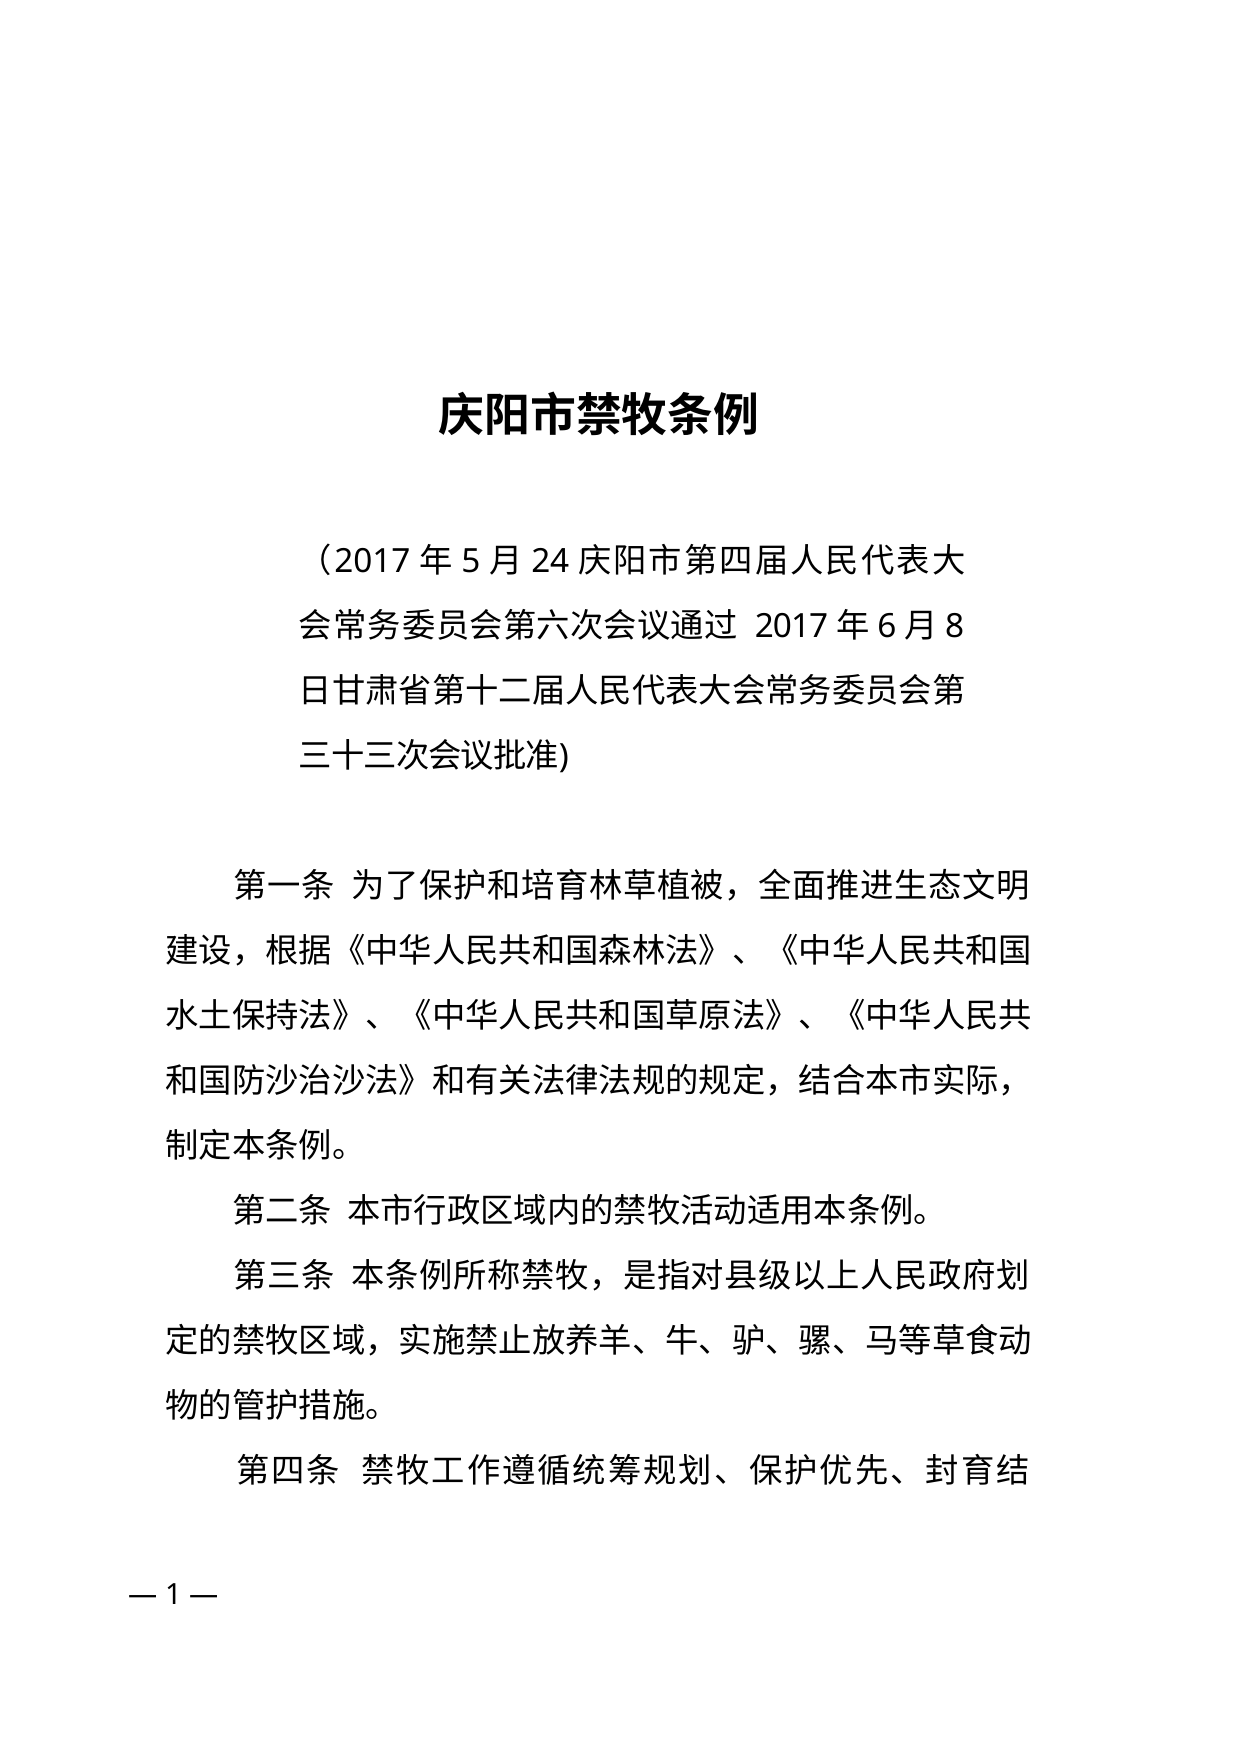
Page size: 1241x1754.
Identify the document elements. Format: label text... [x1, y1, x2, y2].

text 庆阳市禁牧条例 [165, 363, 1032, 460]
text 第三条 本条例所称禁牧，是指对县级以上人民政府划定的禁牧区域，实施禁止放养羊、牛、驴、骡、马等草食动物的管护措施。 [165, 1240, 1032, 1435]
text 第二条 本市行政区域内的禁牧活动适用本条例。 [165, 1175, 1032, 1240]
text 第一条 为了保护和培育林草植被，全面推进生态文明建设，根据《中华人民共和国森林法》、《中华人民共和国水土保持法》、《中华人民共和国草原法》、《中华人民共和国防沙治沙法》和有关法律法规的规定，结合本市实际，制定本条例。 [165, 850, 1032, 1175]
text （2017年5月24庆阳市第四届人民代表大会常务委员会第六次会议通过 2017年6月8日甘肃省第十二届人民代表大会常务委员会第三十三次会议批准) [299, 525, 965, 785]
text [165, 1435, 1032, 1500]
